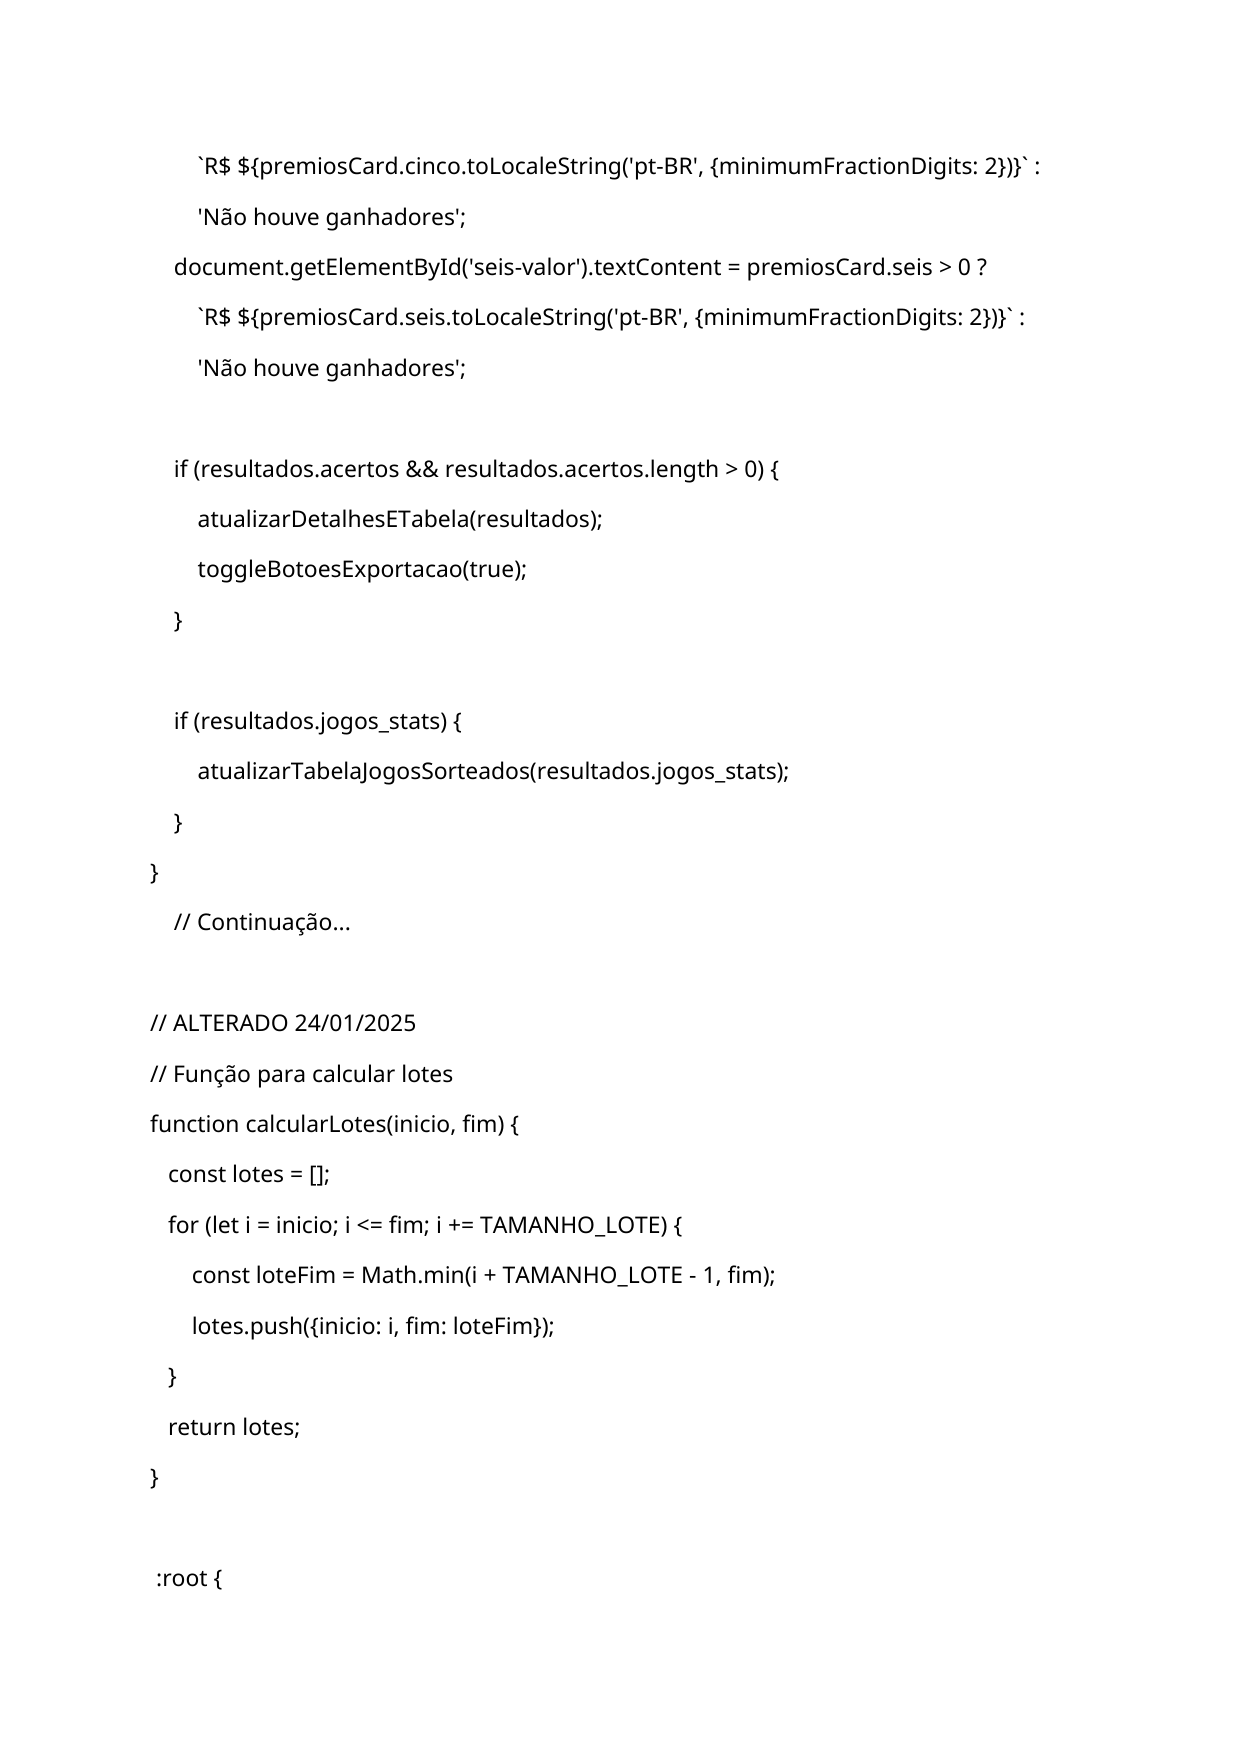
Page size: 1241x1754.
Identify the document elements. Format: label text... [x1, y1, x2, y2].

text 'Não houve ganhadores'; [150, 200, 1090, 232]
text for (let i = inicio; i <= fim; i += TAMANHO_LOTE) { [150, 1209, 1090, 1240]
text const loteFim = Math.min(i + TAMANHO_LOTE - 1, fim); [150, 1259, 1090, 1290]
text } [150, 856, 1090, 887]
text return lotes; [150, 1410, 1090, 1442]
text } [150, 1360, 1090, 1391]
text function calcularLotes(inicio, fim) { [150, 1108, 1090, 1139]
text if (resultados.acertos && resultados.acertos.length > 0) { [150, 452, 1090, 484]
text } [150, 604, 1090, 635]
text } [150, 1461, 1090, 1492]
text // Continuação... [150, 906, 1090, 937]
text if (resultados.jogos_stats) { [150, 704, 1090, 736]
text `R$ ${premiosCard.seis.toLocaleString('pt-BR', {minimumFractionDigits: 2})}` : [150, 301, 1090, 332]
text 'Não houve ganhadores'; [150, 352, 1090, 383]
text atualizarTabelaJogosSorteados(resultados.jogos_stats); [150, 755, 1090, 786]
text toggleBotoesExportacao(true); [150, 553, 1090, 584]
text // Função para calcular lotes [150, 1057, 1090, 1089]
text document.getElementById('seis-valor').textContent = premiosCard.seis > 0 ? [150, 251, 1090, 282]
text const lotes = []; [150, 1158, 1090, 1189]
text } [150, 805, 1090, 837]
text :root { [150, 1562, 1090, 1593]
text lotes.push({inicio: i, fim: loteFim}); [150, 1309, 1090, 1341]
text `R$ ${premiosCard.cinco.toLocaleString('pt-BR', {minimumFractionDigits: 2})}` : [150, 150, 1090, 181]
text atualizarDetalhesETabela(resultados); [150, 503, 1090, 534]
text // ALTERADO 24/01/2025 [150, 1007, 1090, 1038]
